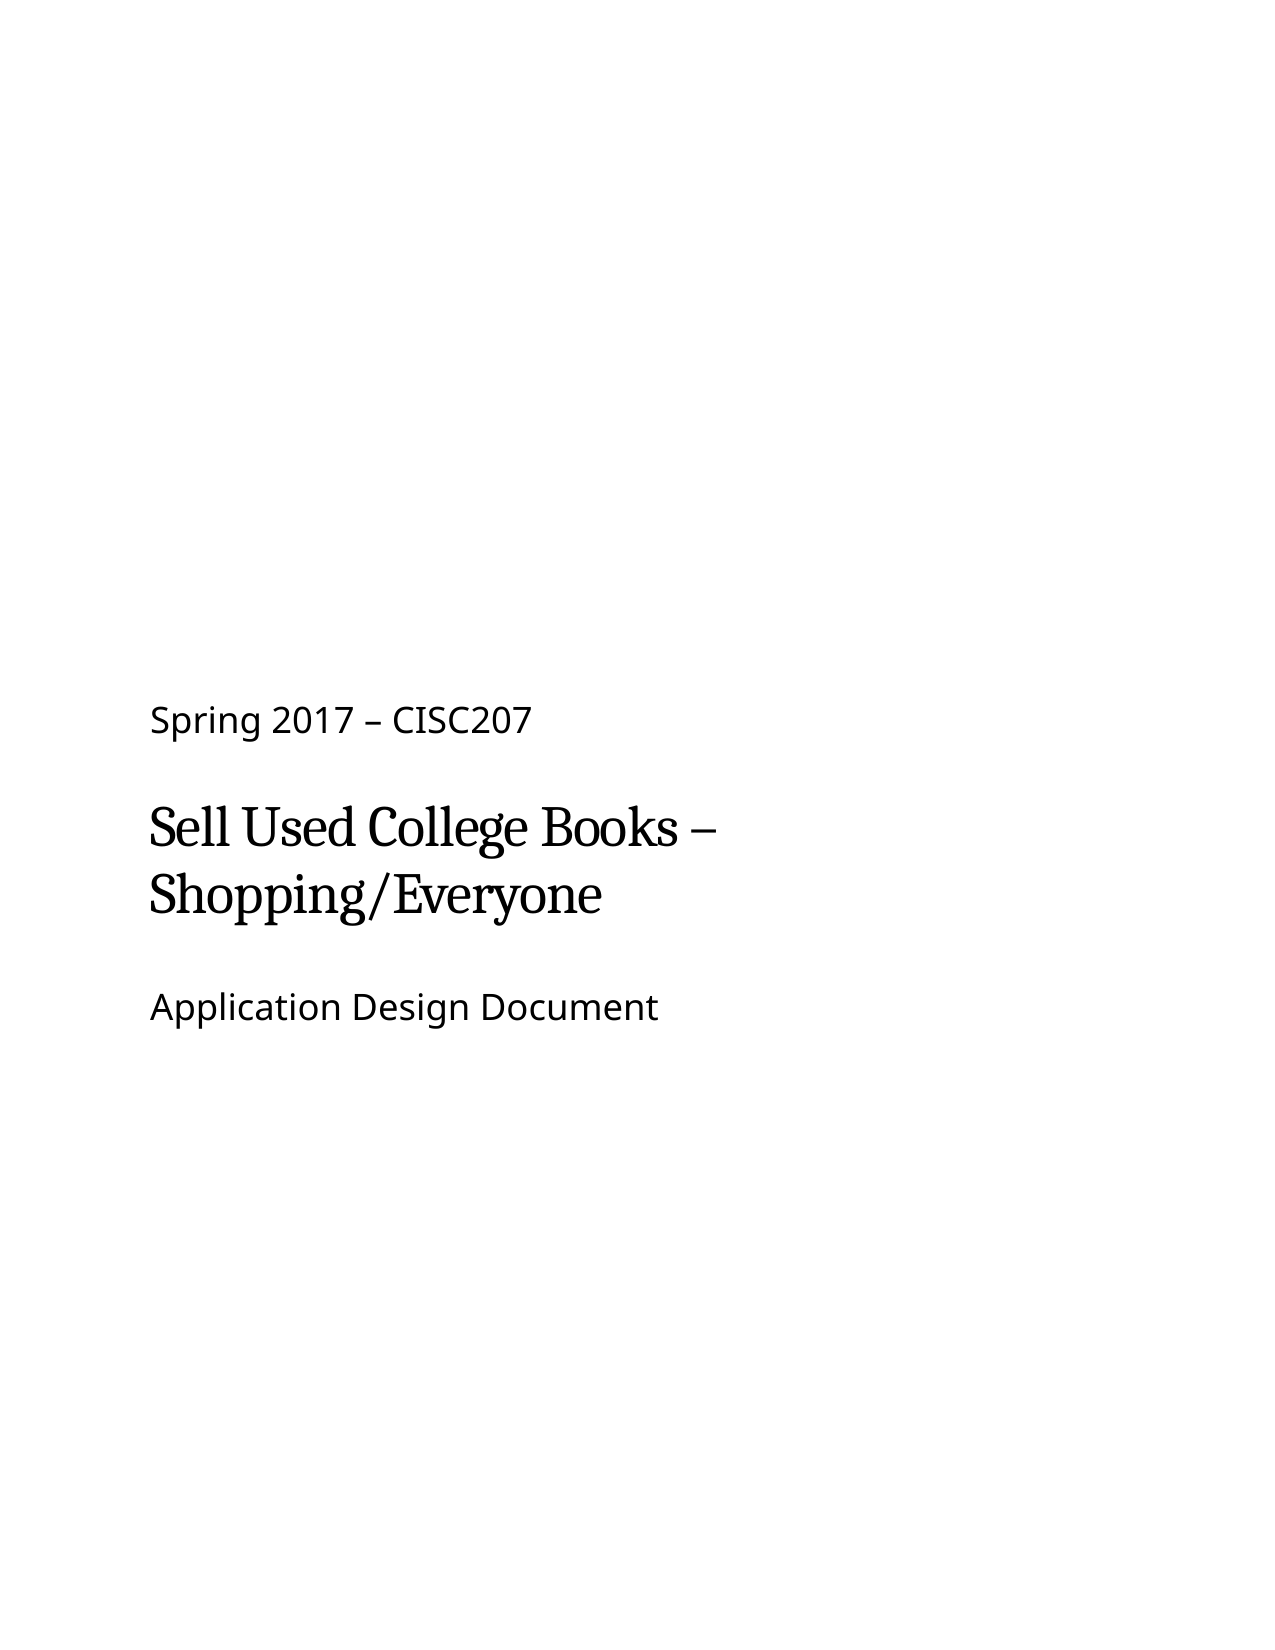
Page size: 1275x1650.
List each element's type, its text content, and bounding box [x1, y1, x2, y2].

title Spring 2017 – CISC207 [150, 695, 1125, 745]
title Sell Used College Books – Shopping/Everyone [150, 794, 1125, 928]
title Application Design Document [150, 982, 1125, 1031]
